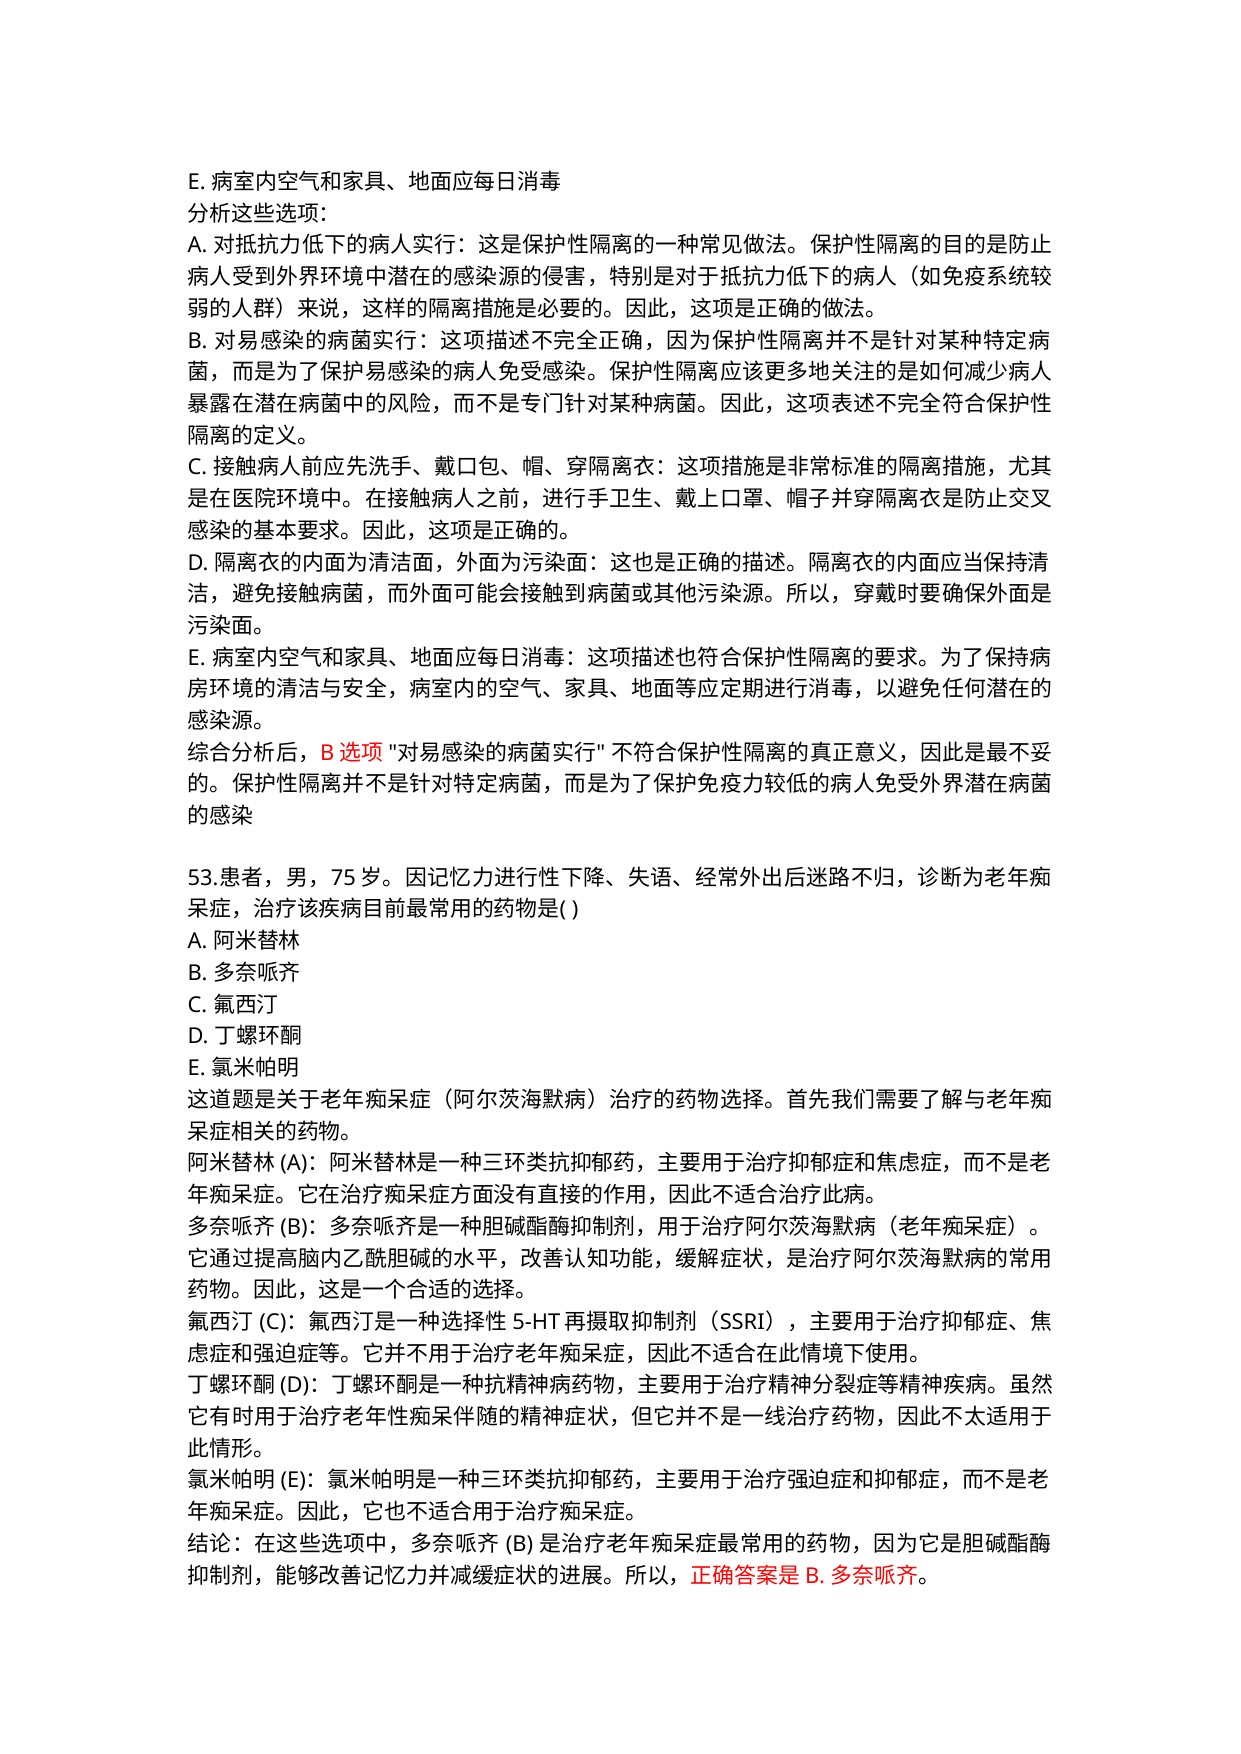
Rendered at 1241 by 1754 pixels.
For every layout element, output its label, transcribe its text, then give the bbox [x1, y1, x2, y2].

text 结论：在这些选项中，多奈哌齐 (B) 是治疗老年痴呆症最常用的药物，因为它是胆碱酯酶抑制剂，能够改善记忆力并减缓症状的进展。所以，正确答案是 B. 多奈哌齐。 [187, 1526, 1053, 1589]
text 丁螺环酮 (D)：丁螺环酮是一种抗精神病药物，主要用于治疗精神分裂症等精神疾病。虽然它有时用于治疗老年性痴呆伴随的精神症状，但它并不是一线治疗药物，因此不太适用于此情形。 [187, 1367, 1053, 1462]
text D. 丁螺环酮 [187, 1018, 1053, 1050]
text A. 对抵抗力低下的病人实行：这是保护性隔离的一种常见做法。保护性隔离的目的是防止病人受到外界环境中潜在的感染源的侵害，特别是对于抵抗力低下的病人（如免疫系统较弱的人群）来说，这样的隔离措施是必要的。因此，这项是正确的做法。 [187, 227, 1053, 323]
text E. 病室内空气和家具、地面应每日消毒 [179, 162, 1061, 196]
text E. 病室内空气和家具、地面应每日消毒：这项描述也符合保护性隔离的要求。为了保持病房环境的清洁与安全，病室内的空气、家具、地面等应定期进行消毒，以避免任何潜在的感染源。 [187, 639, 1053, 735]
text D. 隔离衣的内面为清洁面，外面为污染面：这也是正确的描述。隔离衣的内面应当保持清洁，避免接触病菌，而外面可能会接触到病菌或其他污染源。所以，穿戴时要确保外面是污染面。 [187, 544, 1053, 639]
text B. 多奈哌齐 [187, 955, 1053, 987]
text E. 氯米帕明 [187, 1050, 1053, 1082]
text 这道题是关于老年痴呆症（阿尔茨海默病）治疗的药物选择。首先我们需要了解与老年痴呆症相关的药物。 [187, 1082, 1053, 1145]
text 53.患者，男，75岁。因记忆力进行性下降、失语、经常外出后迷路不归，诊断为老年痴呆症，治疗该疾病目前最常用的药物是( ) [187, 859, 1053, 923]
text B. 对易感染的病菌实行：这项描述不完全正确，因为保护性隔离并不是针对某种特定病菌，而是为了保护易感染的病人免受感染。保护性隔离应该更多地关注的是如何减少病人暴露在潜在病菌中的风险，而不是专门针对某种病菌。因此，这项表述不完全符合保护性隔离的定义。 [187, 323, 1053, 449]
text 综合分析后，B选项 "对易感染的病菌实行" 不符合保护性隔离的真正意义，因此是最不妥的。保护性隔离并不是针对特定病菌，而是为了保护免疫力较低的病人免受外界潜在病菌的感染 [187, 735, 1053, 830]
text C. 接触病人前应先洗手、戴口包、帽、穿隔离衣：这项措施是非常标准的隔离措施，尤其是在医院环境中。在接触病人之前，进行手卫生、戴上口罩、帽子并穿隔离衣是防止交叉感染的基本要求。因此，这项是正确的。 [187, 449, 1053, 544]
text 氯米帕明 (E)：氯米帕明是一种三环类抗抑郁药，主要用于治疗强迫症和抑郁症，而不是老年痴呆症。因此，它也不适合用于治疗痴呆症。 [187, 1462, 1053, 1526]
text 分析这些选项： [187, 196, 1053, 227]
text C. 氟西汀 [187, 987, 1053, 1018]
text 阿米替林 (A)：阿米替林是一种三环类抗抑郁药，主要用于治疗抑郁症和焦虑症，而不是老年痴呆症。它在治疗痴呆症方面没有直接的作用，因此不适合治疗此病。 [187, 1145, 1053, 1209]
text 多奈哌齐 (B)：多奈哌齐是一种胆碱酯酶抑制剂，用于治疗阿尔茨海默病（老年痴呆症）。它通过提高脑内乙酰胆碱的水平，改善认知功能，缓解症状，是治疗阿尔茨海默病的常用药物。因此，这是一个合适的选择。 [187, 1209, 1053, 1304]
text 氟西汀 (C)：氟西汀是一种选择性5-HT再摄取抑制剂（SSRI），主要用于治疗抑郁症、焦虑症和强迫症等。它并不用于治疗老年痴呆症，因此不适合在此情境下使用。 [187, 1304, 1053, 1367]
text A. 阿米替林 [187, 923, 1053, 955]
